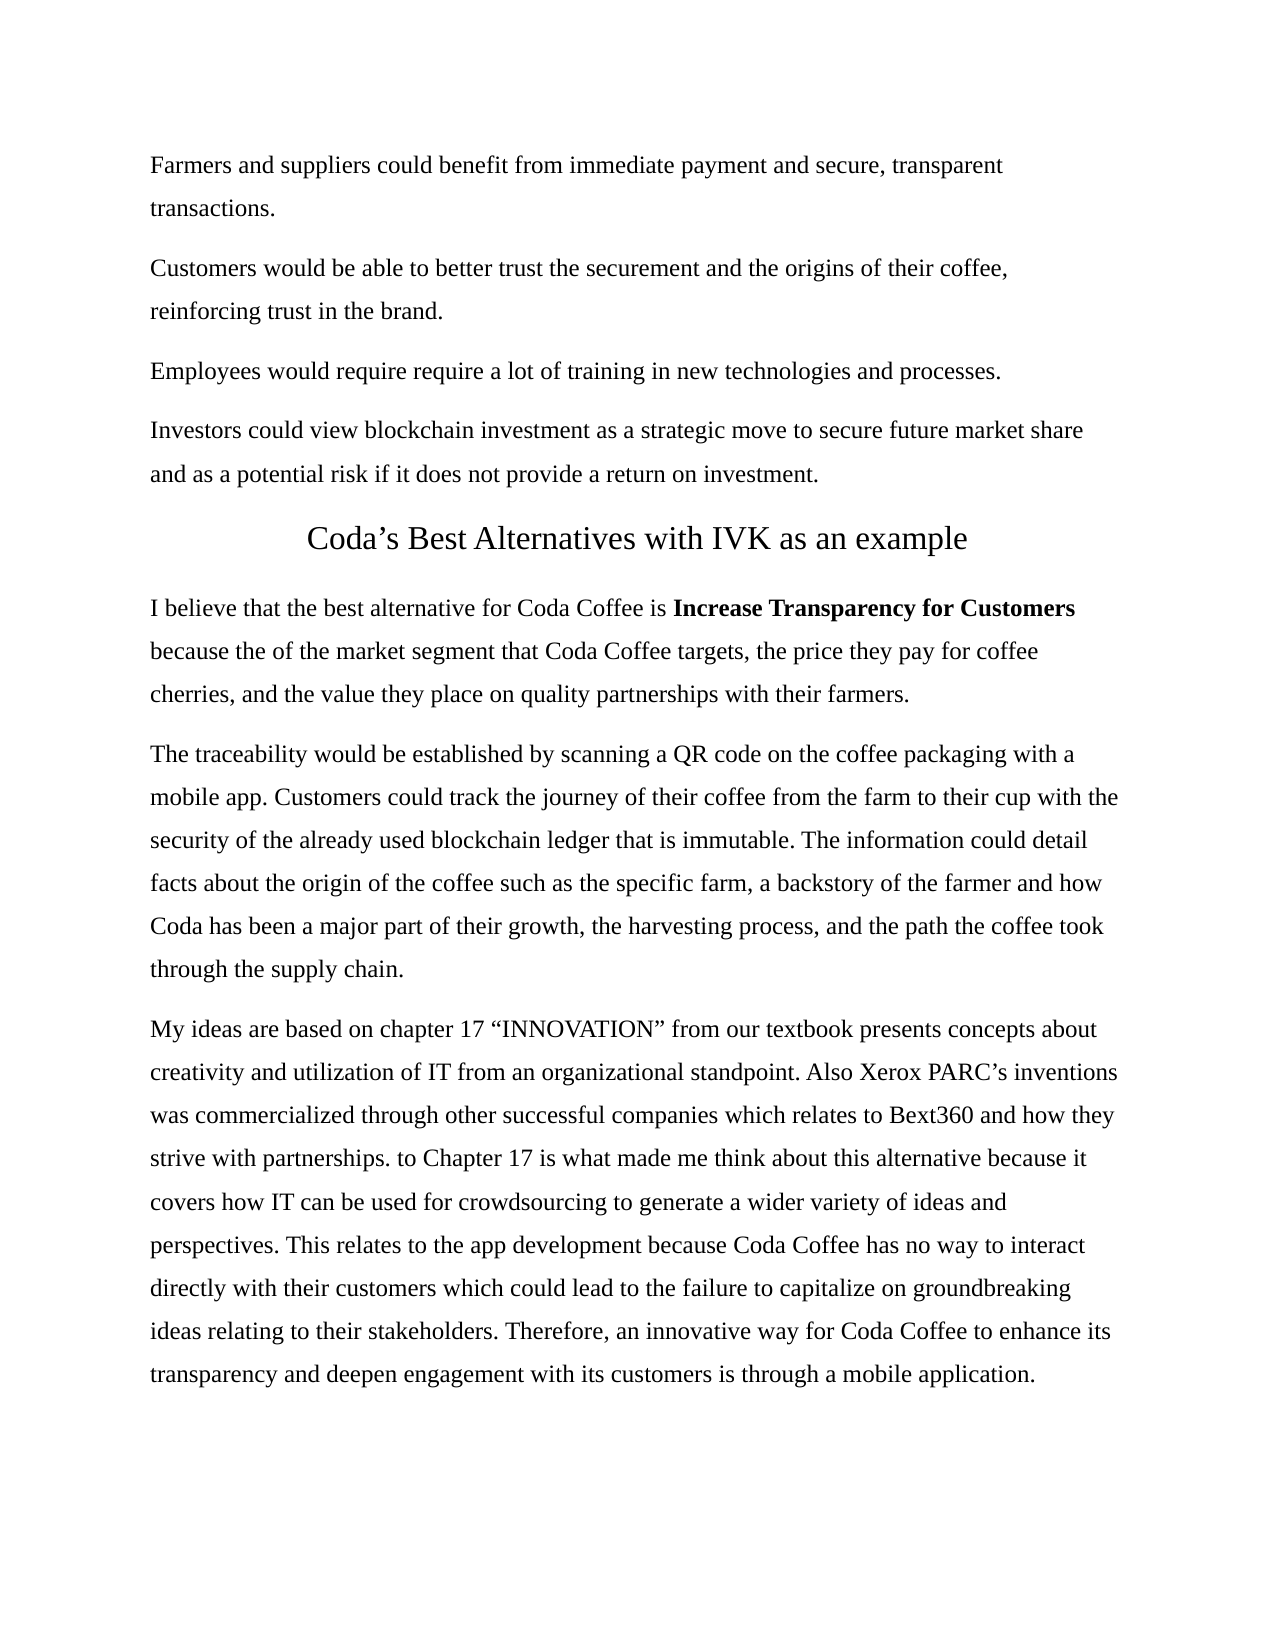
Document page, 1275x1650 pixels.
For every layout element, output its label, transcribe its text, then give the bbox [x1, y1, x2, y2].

text Customers would be able to better trust the securement and the origins of their coffee, reinforcing trust in the brand. [150, 253, 1125, 325]
text Coda’s Best Alternatives with IVK as an example [150, 518, 1125, 557]
text Investors could view blockchain investment as a strategic move to secure future market share and as a potential risk if it does not provide a return on investment. [150, 416, 1125, 487]
text Employees would require require a lot of training in new technologies and processes. [150, 356, 1125, 384]
text The traceability would be established by scanning a QR code on the coffee packaging with a mobile app. Customers could track the journey of their coffee from the farm to their cup with the security of the already used blockchain ledger that is immutable. The information could detail facts about the origin of the coffee such as the specific farm, a backstory of the farmer and how Coda has been a major part of their growth, the harvesting process, and the path the coffee took through the supply chain. [150, 739, 1125, 983]
text I believe that the best alternative for Coda Coffee is Increase Transparency for Customers because the of the market segment that Coda Coffee targets, the price they pay for coffee cherries, and the value they place on quality partnerships with their farmers. [150, 593, 1125, 708]
text My ideas are based on chapter 17 “INNOVATION” from our textbook presents concepts about creativity and utilization of IT from an organizational standpoint. Also Xerox PARC’s inventions was commercialized through other successful companies which relates to Bext360 and how they strive with partnerships. to Chapter 17 is what made me think about this alternative because it covers how IT can be used for crowdsourcing to generate a wider variety of ideas and perspectives. This relates to the app development because Coda Coffee has no way to interact directly with their customers which could lead to the failure to capitalize on groundbreaking ideas relating to their stakeholders. Therefore, an innovative way for Coda Coffee to enhance its transparency and deepen engagement with its customers is through a mobile application. [150, 1014, 1125, 1388]
text Farmers and suppliers could benefit from immediate payment and secure, transparent transactions. [150, 150, 1125, 222]
